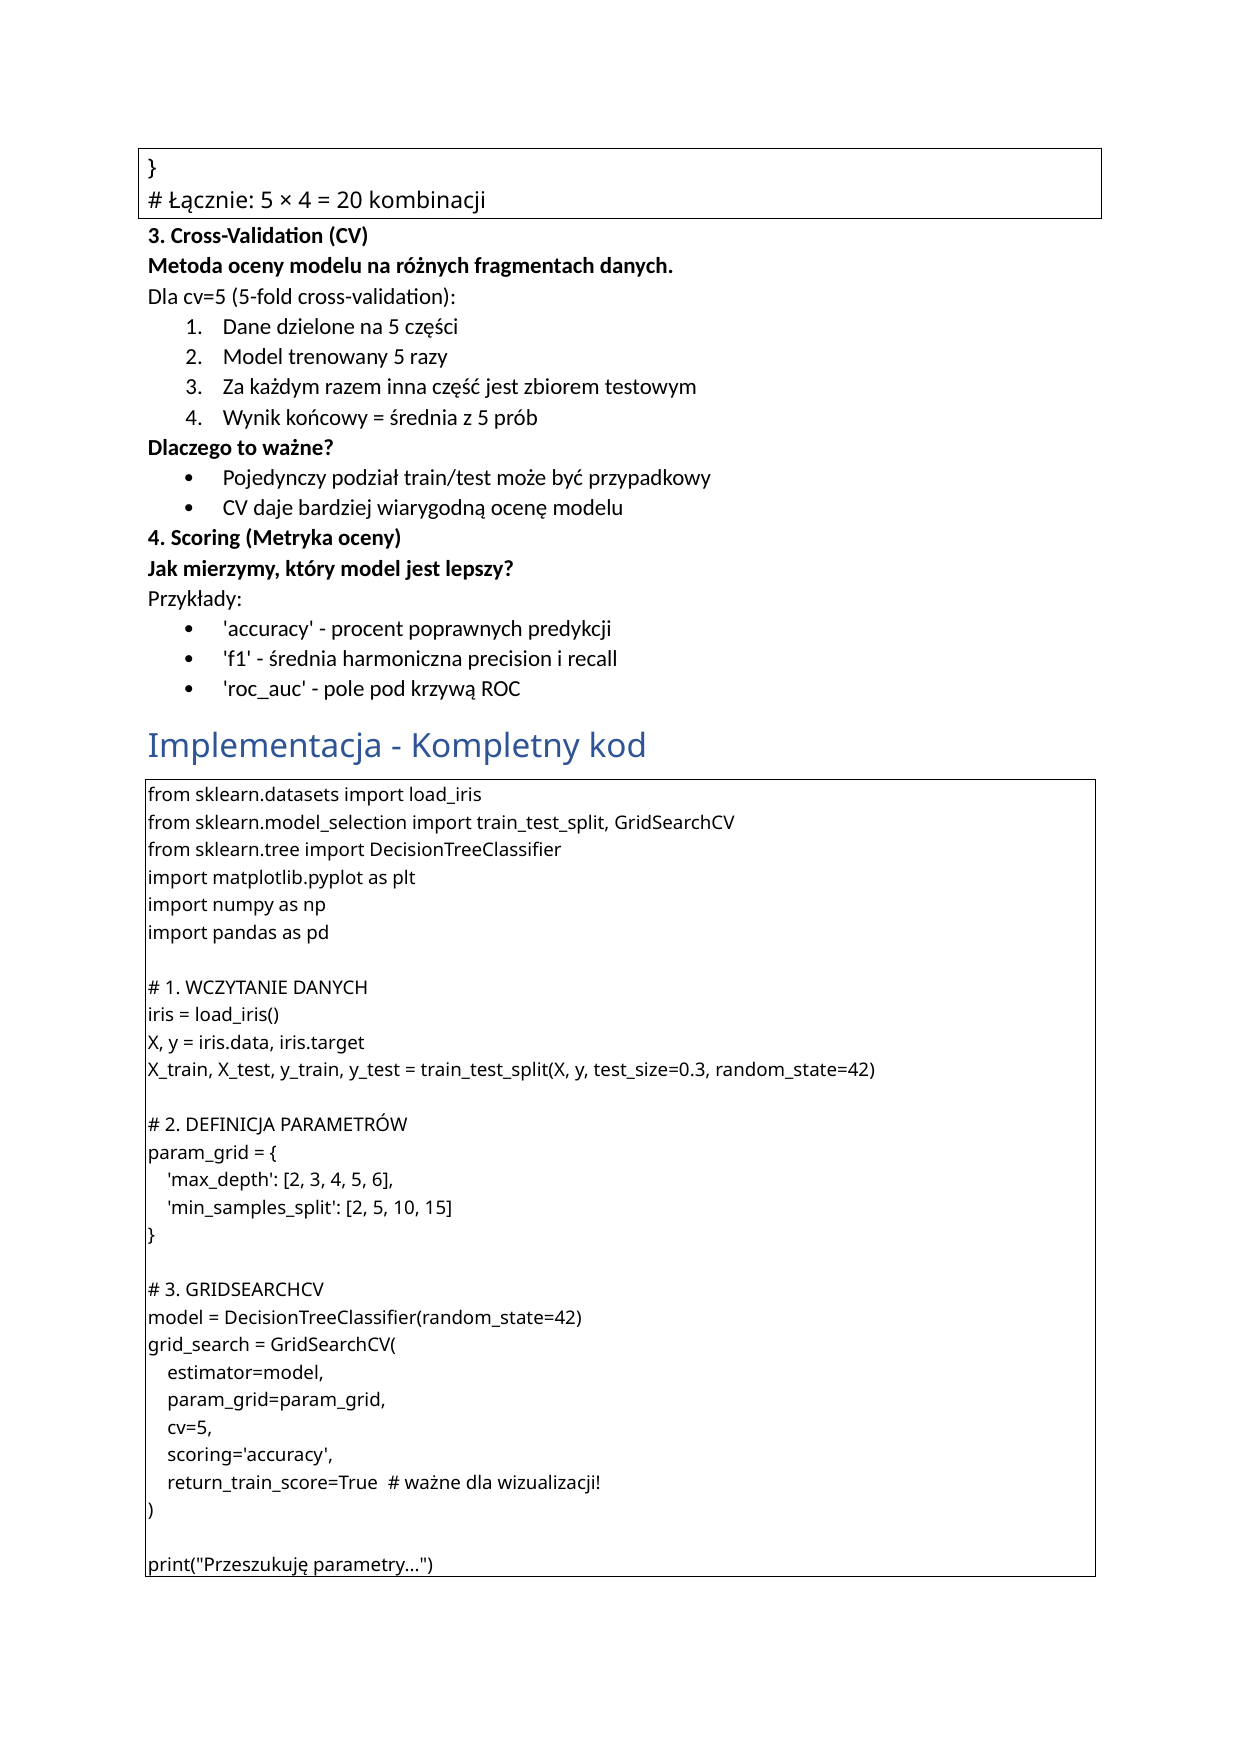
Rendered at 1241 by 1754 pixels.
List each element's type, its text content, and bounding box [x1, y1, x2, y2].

text X, y = iris.data, iris.target [146, 1026, 1095, 1054]
text iris = load_iris() [146, 999, 1095, 1026]
text ) [146, 1494, 1095, 1522]
text estimator=model, [146, 1356, 1095, 1384]
text } [146, 1219, 1095, 1247]
list 'roc_auc' - pole pod krzywą ROC [185, 674, 1093, 702]
list CV daje bardziej wiarygodną ocenę modelu [185, 493, 1093, 521]
text from sklearn.tree import DecisionTreeClassifier [146, 834, 1095, 861]
text print("Przeszukuję parametry...") [146, 1549, 1095, 1576]
text param_grid = { [146, 1136, 1095, 1164]
text from sklearn.model_selection import train_test_split, GridSearchCV [146, 806, 1095, 834]
text Dlaczego to ważne? [148, 433, 1093, 461]
text X_train, X_test, y_train, y_test = train_test_split(X, y, test_size=0.3, random_state=42) [146, 1054, 1095, 1082]
list 'f1' - średnia harmoniczna precision i recall [185, 644, 1093, 672]
text scoring='accuracy', [146, 1439, 1095, 1466]
text 'min_samples_split': [2, 5, 10, 15] [146, 1191, 1095, 1219]
text # 1. WCZYTANIE DANYCH [146, 971, 1095, 999]
text # 2. DEFINICJA PARAMETRÓW [146, 1109, 1095, 1136]
text 4. Scoring (Metryka oceny) [148, 523, 1093, 551]
text Przykłady: [148, 584, 1093, 612]
text import matplotlib.pyplot as plt [146, 861, 1095, 889]
list 'accuracy' - procent poprawnych predykcji [185, 614, 1093, 642]
list Za każdym razem inna część jest zbiorem testowym [185, 372, 1093, 400]
list Wynik końcowy = średnia z 5 prób [185, 403, 1093, 431]
text return_train_score=True # ważne dla wizualizacji! [146, 1466, 1095, 1494]
text cv=5, [146, 1411, 1095, 1439]
text param_grid=param_grid, [146, 1384, 1095, 1411]
text 'max_depth': [2, 3, 4, 5, 6], [146, 1164, 1095, 1191]
text } [139, 149, 1101, 181]
list Pojedynczy podział train/test może być przypadkowy [185, 463, 1093, 491]
text Metoda oceny modelu na różnych fragmentach danych. [148, 252, 1093, 279]
text Jak mierzymy, który model jest lepszy? [148, 554, 1093, 582]
text # Łącznie: 5 × 4 = 20 kombinacji [139, 181, 1101, 218]
text import numpy as np [146, 889, 1095, 916]
subtitle Implementacja - Kompletny kod [148, 721, 1093, 767]
list Model trenowany 5 razy [185, 342, 1093, 370]
text # 3. GRIDSEARCHCV [146, 1274, 1095, 1301]
text 3. Cross-Validation (CV) [148, 221, 1093, 249]
text from sklearn.datasets import load_iris [146, 780, 1095, 806]
text grid_search = GridSearchCV( [146, 1329, 1095, 1356]
list Dane dzielone na 5 części [185, 312, 1093, 340]
text Dla cv=5 (5-fold cross-validation): [148, 282, 1093, 310]
text import pandas as pd [146, 916, 1095, 945]
text model = DecisionTreeClassifier(random_state=42) [146, 1301, 1095, 1329]
